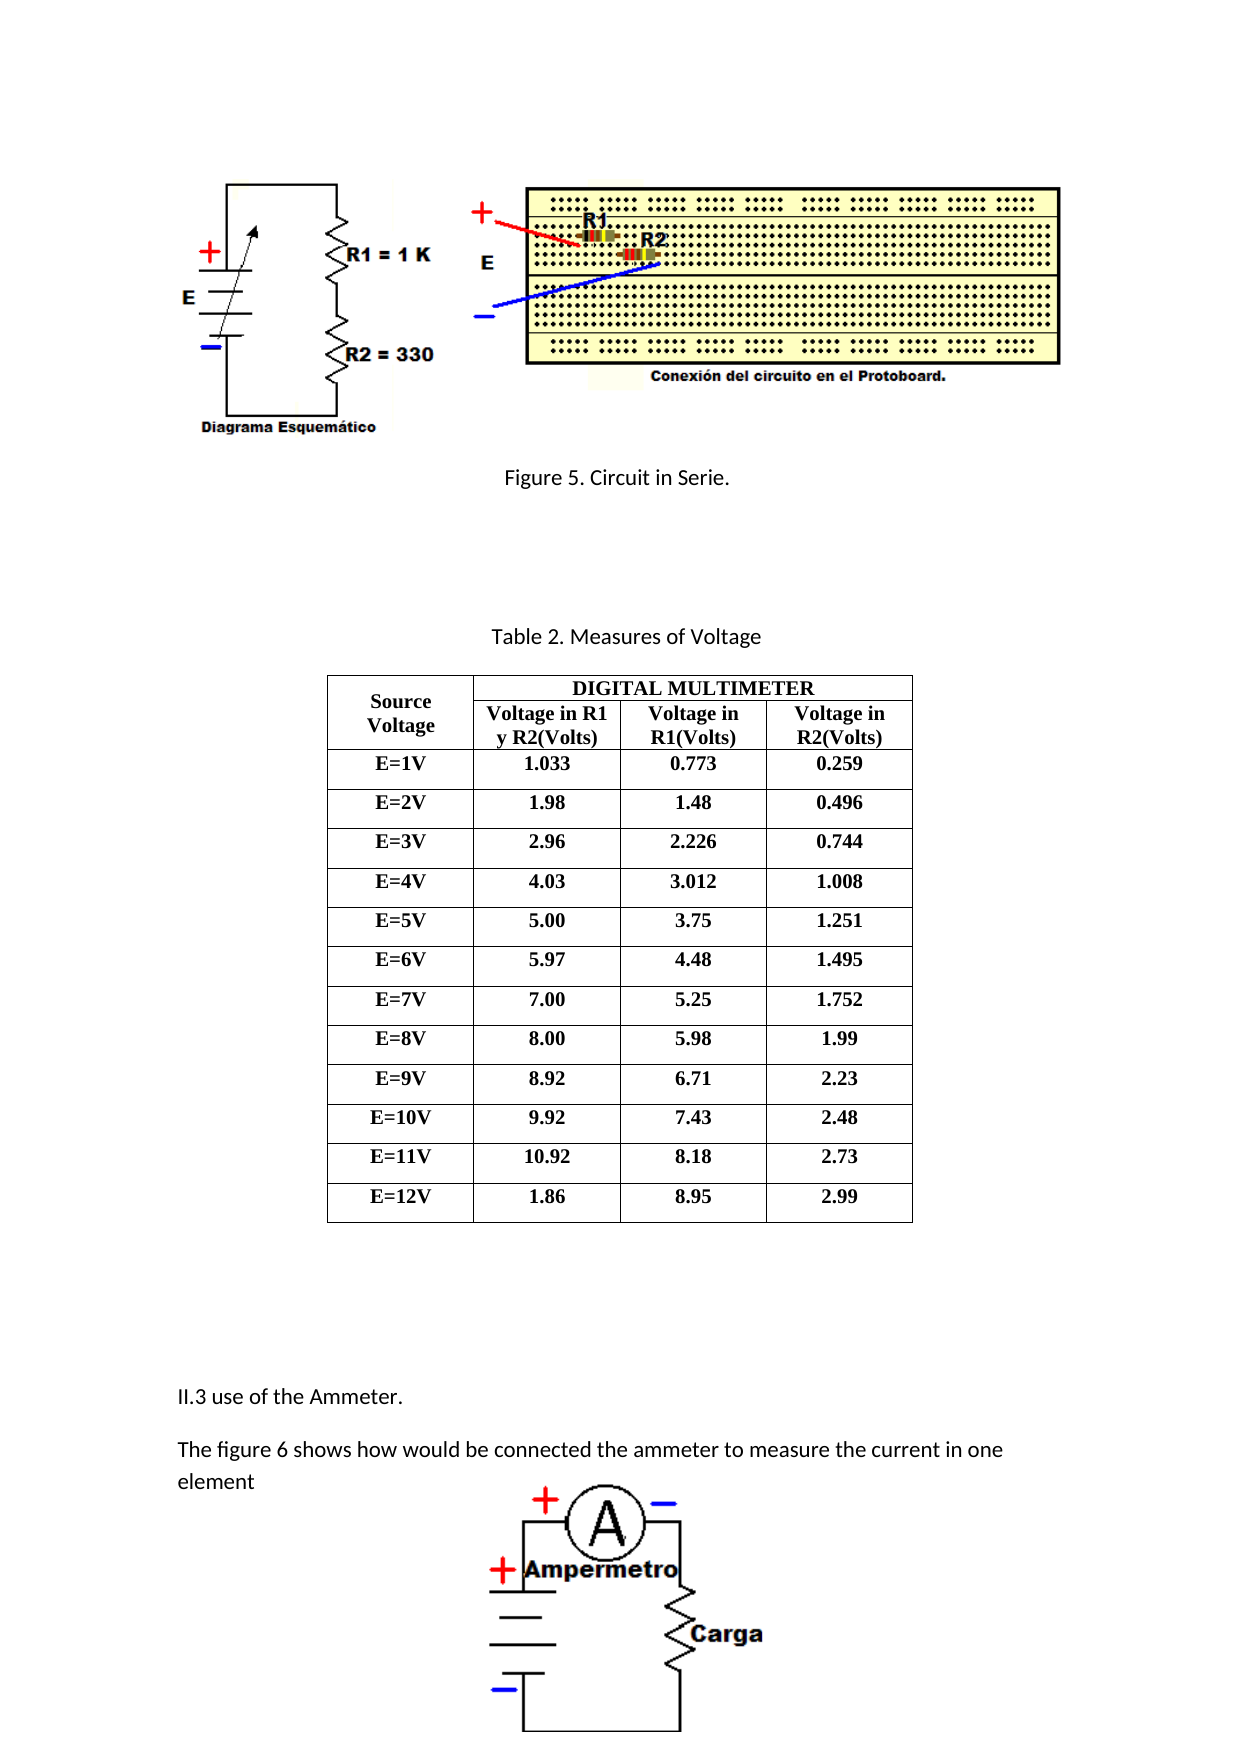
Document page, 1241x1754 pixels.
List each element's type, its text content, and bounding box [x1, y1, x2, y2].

table_cell E=3V [328, 829, 473, 867]
table_header Source Voltage [328, 676, 473, 749]
table_cell 2.48 [767, 1105, 912, 1143]
table_cell E=10V [328, 1105, 473, 1143]
table_cell 5.00 [474, 908, 620, 946]
table_cell 3.75 [621, 908, 766, 946]
table_cell 3.012 [621, 869, 766, 907]
table_cell E=8V [328, 1026, 473, 1064]
table_cell 1.033 [474, 750, 620, 789]
table_cell 2.73 [767, 1144, 912, 1182]
table_cell 0.744 [767, 829, 912, 867]
table_cell 2.226 [621, 829, 766, 867]
table_cell 8.95 [621, 1184, 766, 1222]
table_cell E=5V [328, 908, 473, 946]
text II.3 use of the Ammeter. [177, 1382, 1063, 1410]
table_cell E=11V [328, 1144, 473, 1182]
table_cell E=4V [328, 869, 473, 907]
table_cell 10.92 [474, 1144, 620, 1182]
table_cell E=7V [328, 987, 473, 1025]
table_cell 1.99 [767, 1026, 912, 1064]
text Figure 5. Circuit in Serie. [177, 463, 1063, 491]
table_cell Voltage in R1(Volts) [621, 701, 766, 749]
picture [177, 179, 1063, 438]
table_cell 0.496 [767, 790, 912, 828]
table_cell 7.00 [474, 987, 620, 1025]
table_cell 6.71 [621, 1065, 766, 1104]
table_cell 1.495 [767, 947, 912, 986]
table_cell Voltage in R2(Volts) [767, 701, 912, 749]
table_cell 9.92 [474, 1105, 620, 1143]
table_cell 7.43 [621, 1105, 766, 1143]
table_header Digital multimeter [474, 676, 912, 700]
table_cell 8.00 [474, 1026, 620, 1064]
table_cell 5.98 [621, 1026, 766, 1064]
table_cell 2.99 [767, 1184, 912, 1222]
table_cell E=12V [328, 1184, 473, 1222]
table_cell E=1V [328, 750, 473, 789]
table_cell E=9V [328, 1065, 473, 1104]
table_cell E=6V [328, 947, 473, 986]
table_cell 4.03 [474, 869, 620, 907]
table_cell 1.86 [474, 1184, 620, 1222]
picture [481, 1480, 763, 1732]
table_cell 5.97 [474, 947, 620, 986]
text The figure 6 shows how would be connected the ammeter to measure the current in one element [177, 1435, 1063, 1495]
table_cell 2.96 [474, 829, 620, 867]
table_cell E=2V [328, 790, 473, 828]
table_cell 1.48 [621, 790, 766, 828]
table_cell 8.18 [621, 1144, 766, 1182]
table_cell 5.25 [621, 987, 766, 1025]
table_cell 8.92 [474, 1065, 620, 1104]
table_cell 1.251 [767, 908, 912, 946]
table_cell 2.23 [767, 1065, 912, 1104]
table_cell 1.98 [474, 790, 620, 828]
table_cell 1.752 [767, 987, 912, 1025]
text Table 2. Measures of Voltage [177, 622, 1063, 650]
table_cell 1.008 [767, 869, 912, 907]
table_cell 0.773 [621, 750, 766, 789]
table_cell 4.48 [621, 947, 766, 986]
table_cell 0.259 [767, 750, 912, 789]
table_cell Voltage in R1 y R2(Volts) [474, 701, 620, 749]
